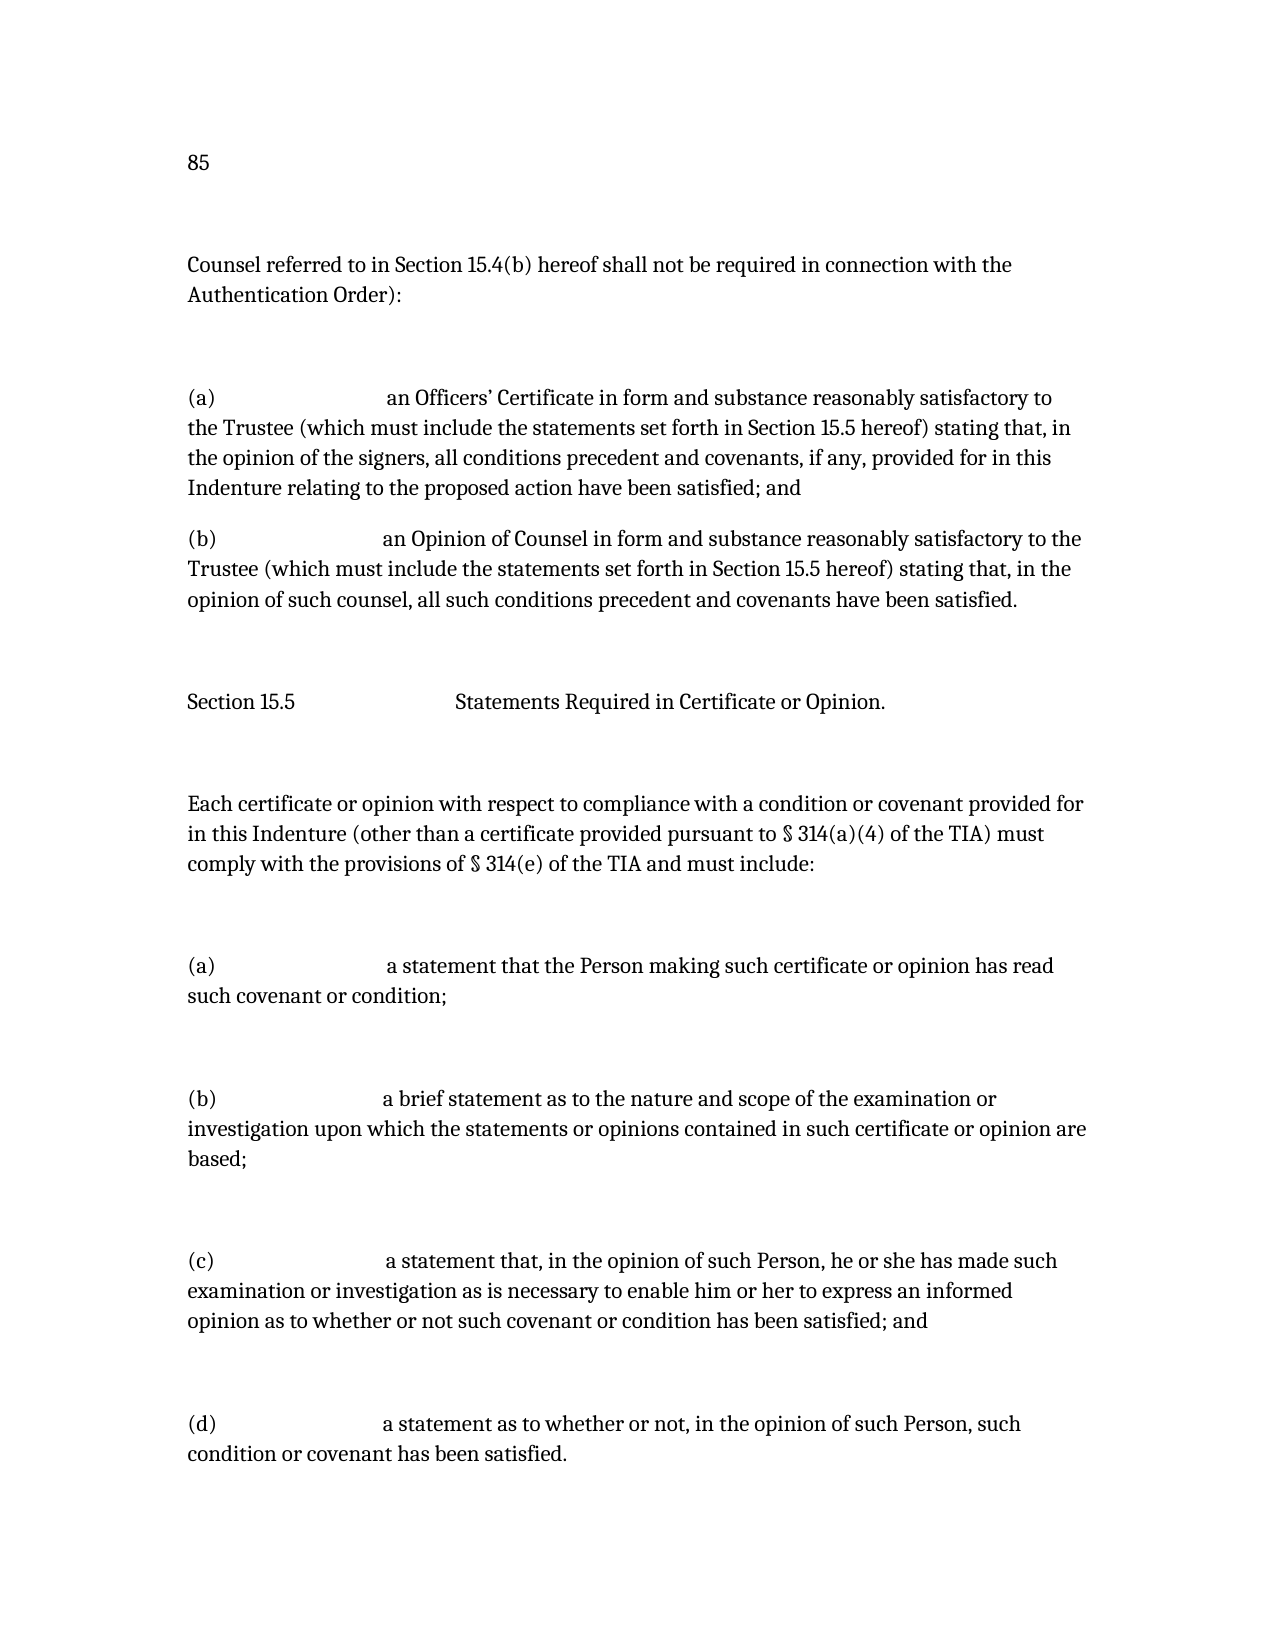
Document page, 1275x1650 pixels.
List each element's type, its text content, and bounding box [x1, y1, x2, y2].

text (c) a statement that, in the opinion of such Person, he or she has made such examination or investigation as is necessary to enable him or her to express an informed opinion as to whether or not such covenant or condition has been satisfied; and [187, 1248, 1087, 1335]
text (b) an Opinion of Counsel in form and substance reasonably satisfactory to the Trustee (which must include the statements set forth in Section 15.5 hereof) stating that, in the opinion of such counsel, all such conditions precedent and covenants have been satisfied. [187, 526, 1087, 613]
text (a) a statement that the Person making such certificate or opinion has read such covenant or condition; [187, 953, 1087, 1010]
text Section 15.5 Statements Required in Certificate or Opinion. [187, 688, 1087, 715]
text (b) a brief statement as to the nature and scope of the examination or investigation upon which the statements or opinions contained in such certificate or opinion are based; [187, 1085, 1087, 1172]
text 85 [187, 150, 1087, 176]
text Counsel referred to in Section 15.4(b) hereof shall not be required in connection with the Authentication Order): [187, 252, 1087, 309]
text (a) an Officers’ Certificate in form and substance reasonably satisfactory to the Trustee (which must include the statements set forth in Section 15.5 hereof) stating that, in the opinion of the signers, all conditions precedent and covenants, if any, provided for in this Indenture relating to the proposed action have been satisfied; and [187, 384, 1087, 501]
text Each certificate or opinion with respect to compliance with a condition or covenant provided for in this Indenture (other than a certificate provided pursuant to § 314(a)(4) of the TIA) must comply with the provisions of § 314(e) of the TIA and must include: [187, 791, 1087, 877]
text (d) a statement as to whether or not, in the opinion of such Person, such condition or covenant has been satisfied. [187, 1410, 1087, 1467]
